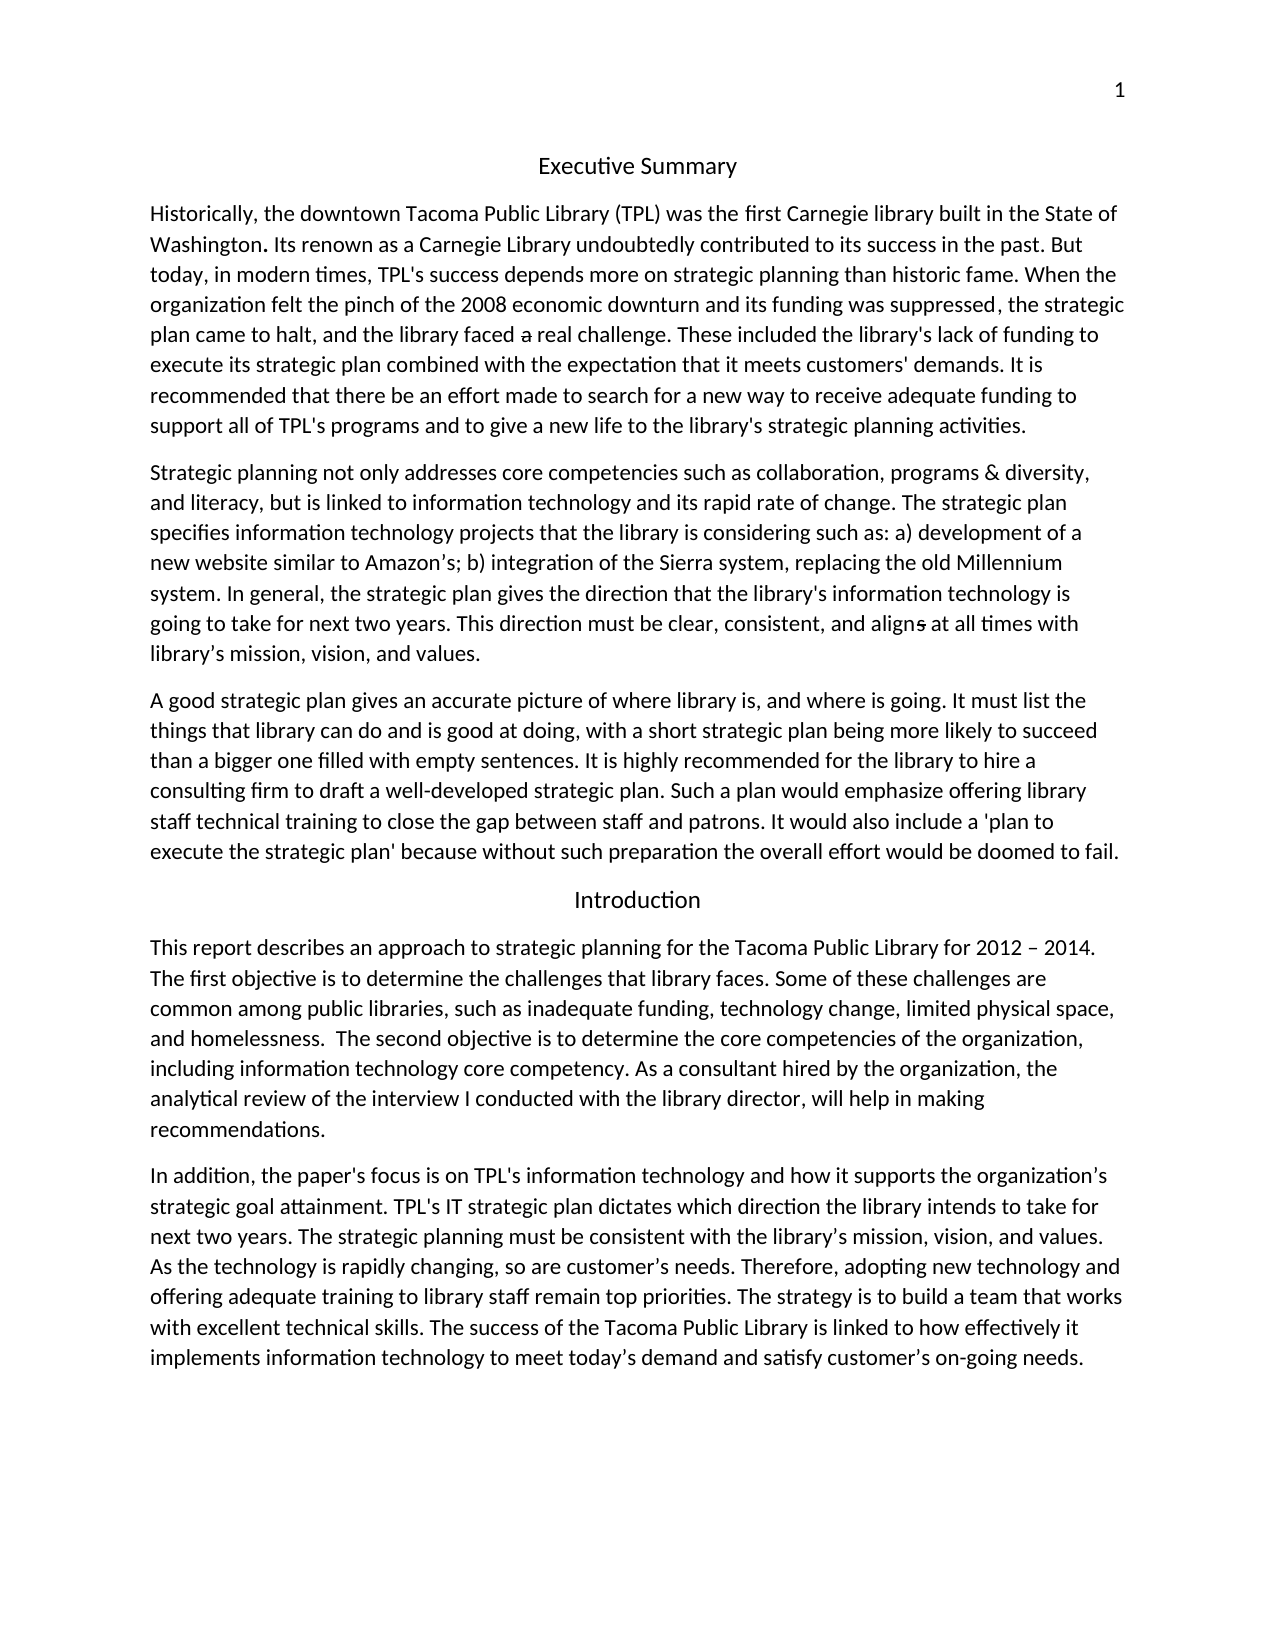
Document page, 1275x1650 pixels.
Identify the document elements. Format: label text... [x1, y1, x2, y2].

text Introduction [150, 884, 1125, 914]
text A good strategic plan gives an accurate picture of where library is, and where is going. It must list the things that library can do and is good at doing, with a short strategic plan being more likely to succeed than a bigger one filled with empty sentences. It is highly recommended for the library to hire a consulting firm to draft a well-developed strategic plan. Such a plan would emphasize offering library staff technical training to close the gap between staff and patrons. It would also include a 'plan to execute the strategic plan' because without such preparation the overall effort would be doomed to fail. [150, 686, 1125, 865]
text Historically, the downtown Tacoma Public Library (TPL) was the first Carnegie library built in the State of Washington. Its renown as a Carnegie Library undoubtedly contributed to its success in the past. But today, in modern times, TPL's success depends more on strategic planning than historic fame. When the organization felt the pinch of the 2008 economic downturn and its funding was suppressed, the strategic plan came to halt, and the library faced a real challenge. These included the library's lack of funding to execute its strategic plan combined with the expectation that it meets customers' demands. It is recommended that there be an effort made to search for a new way to receive adequate funding to support all of TPL's programs and to give a new life to the library's strategic planning activities. [150, 199, 1125, 439]
text This report describes an approach to strategic planning for the Tacoma Public Library for 2012 – 2014. The first objective is to determine the challenges that library faces. Some of these challenges are common among public libraries, such as inadequate funding, technology change, limited physical space, and homelessness. The second objective is to determine the core competencies of the organization, including information technology core competency. As a consultant hired by the organization, the analytical review of the interview I conducted with the library director, will help in making recommendations. [150, 933, 1125, 1143]
text Executive Summary [150, 150, 1125, 181]
text In addition, the paper's focus is on TPL's information technology and how it supports the organization’s strategic goal attainment. TPL's IT strategic plan dictates which direction the library intends to take for next two years. The strategic planning must be consistent with the library’s mission, vision, and values. As the technology is rapidly changing, so are customer’s needs. Therefore, adopting new technology and offering adequate training to library staff remain top priorities. The strategy is to build a team that works with excellent technical skills. The success of the Tacoma Public Library is linked to how effectively it implements information technology to meet today’s demand and satisfy customer’s on-going needs. [150, 1162, 1125, 1371]
text Strategic planning not only addresses core competencies such as collaboration, programs & diversity, and literacy, but is linked to information technology and its rapid rate of change. The strategic plan specifies information technology projects that the library is considering such as: a) development of a new website similar to Amazon’s; b) integration of the Sierra system, replacing the old Millennium system. In general, the strategic plan gives the direction that the library's information technology is going to take for next two years. This direction must be clear, consistent, and aligns at all times with library’s mission, vision, and values. [150, 458, 1125, 667]
